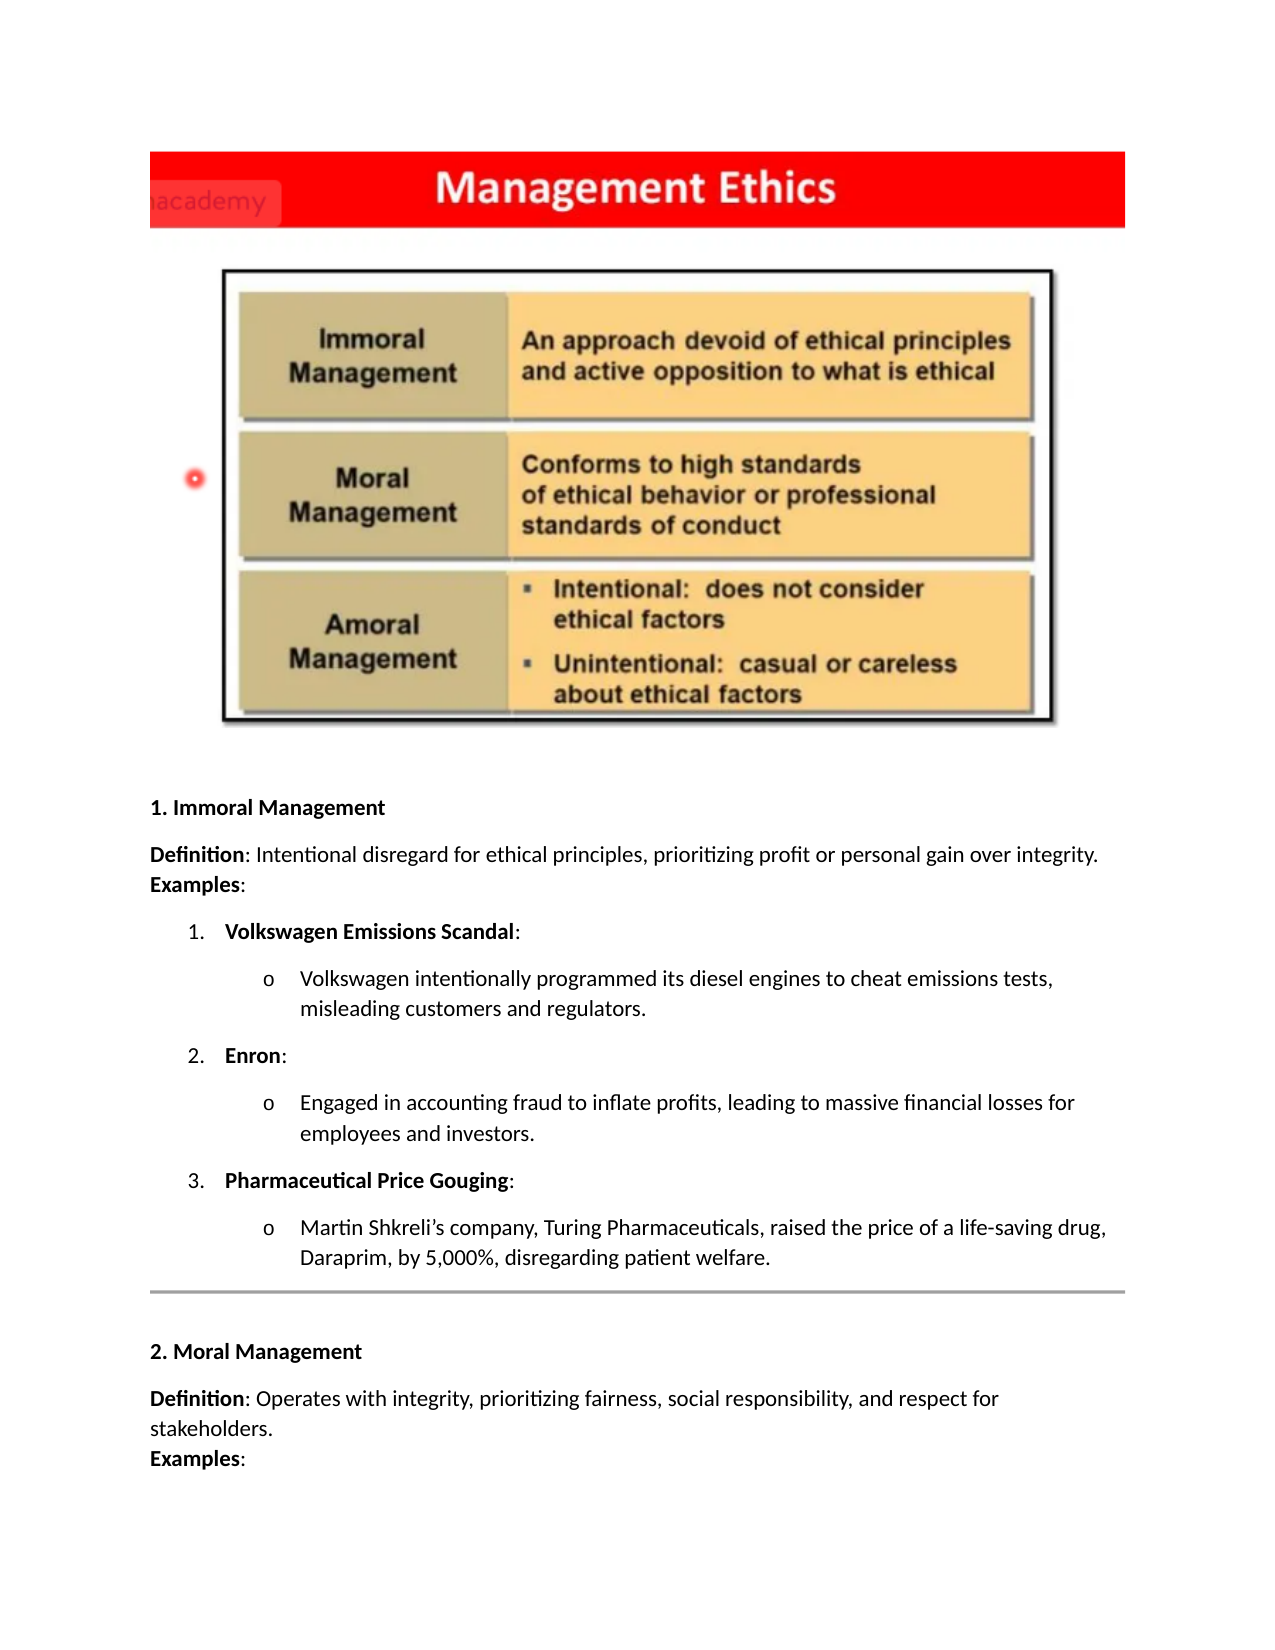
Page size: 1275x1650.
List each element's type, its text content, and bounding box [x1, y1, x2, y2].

text 2. Moral Management [150, 1337, 1125, 1365]
list Engaged in accounting fraud to inflate profits, leading to massive financial losses for employees and investors. [262, 1088, 1125, 1147]
list Enron: [187, 1041, 1125, 1069]
list Volkswagen Emissions Scandal: [187, 917, 1125, 945]
text Definition: Intentional disregard for ethical principles, prioritizing profit or personal gain over integrity. Examples: [150, 840, 1125, 898]
list Martin Shkreli’s company, Turing Pharmaceuticals, raised the price of a life-saving drug, Daraprim, by 5,000%, disregarding patient welfare. [262, 1213, 1125, 1272]
list Pharmaceutical Price Gouging: [187, 1166, 1125, 1194]
picture [150, 150, 1125, 728]
list Volkswagen intentionally programmed its diesel engines to cheat emissions tests, misleading customers and regulators. [262, 964, 1125, 1023]
text Definition: Operates with integrity, prioritizing fairness, social responsibility, and respect for stakeholders. Examples: [150, 1384, 1125, 1473]
text 1. Immoral Management [150, 793, 1125, 821]
